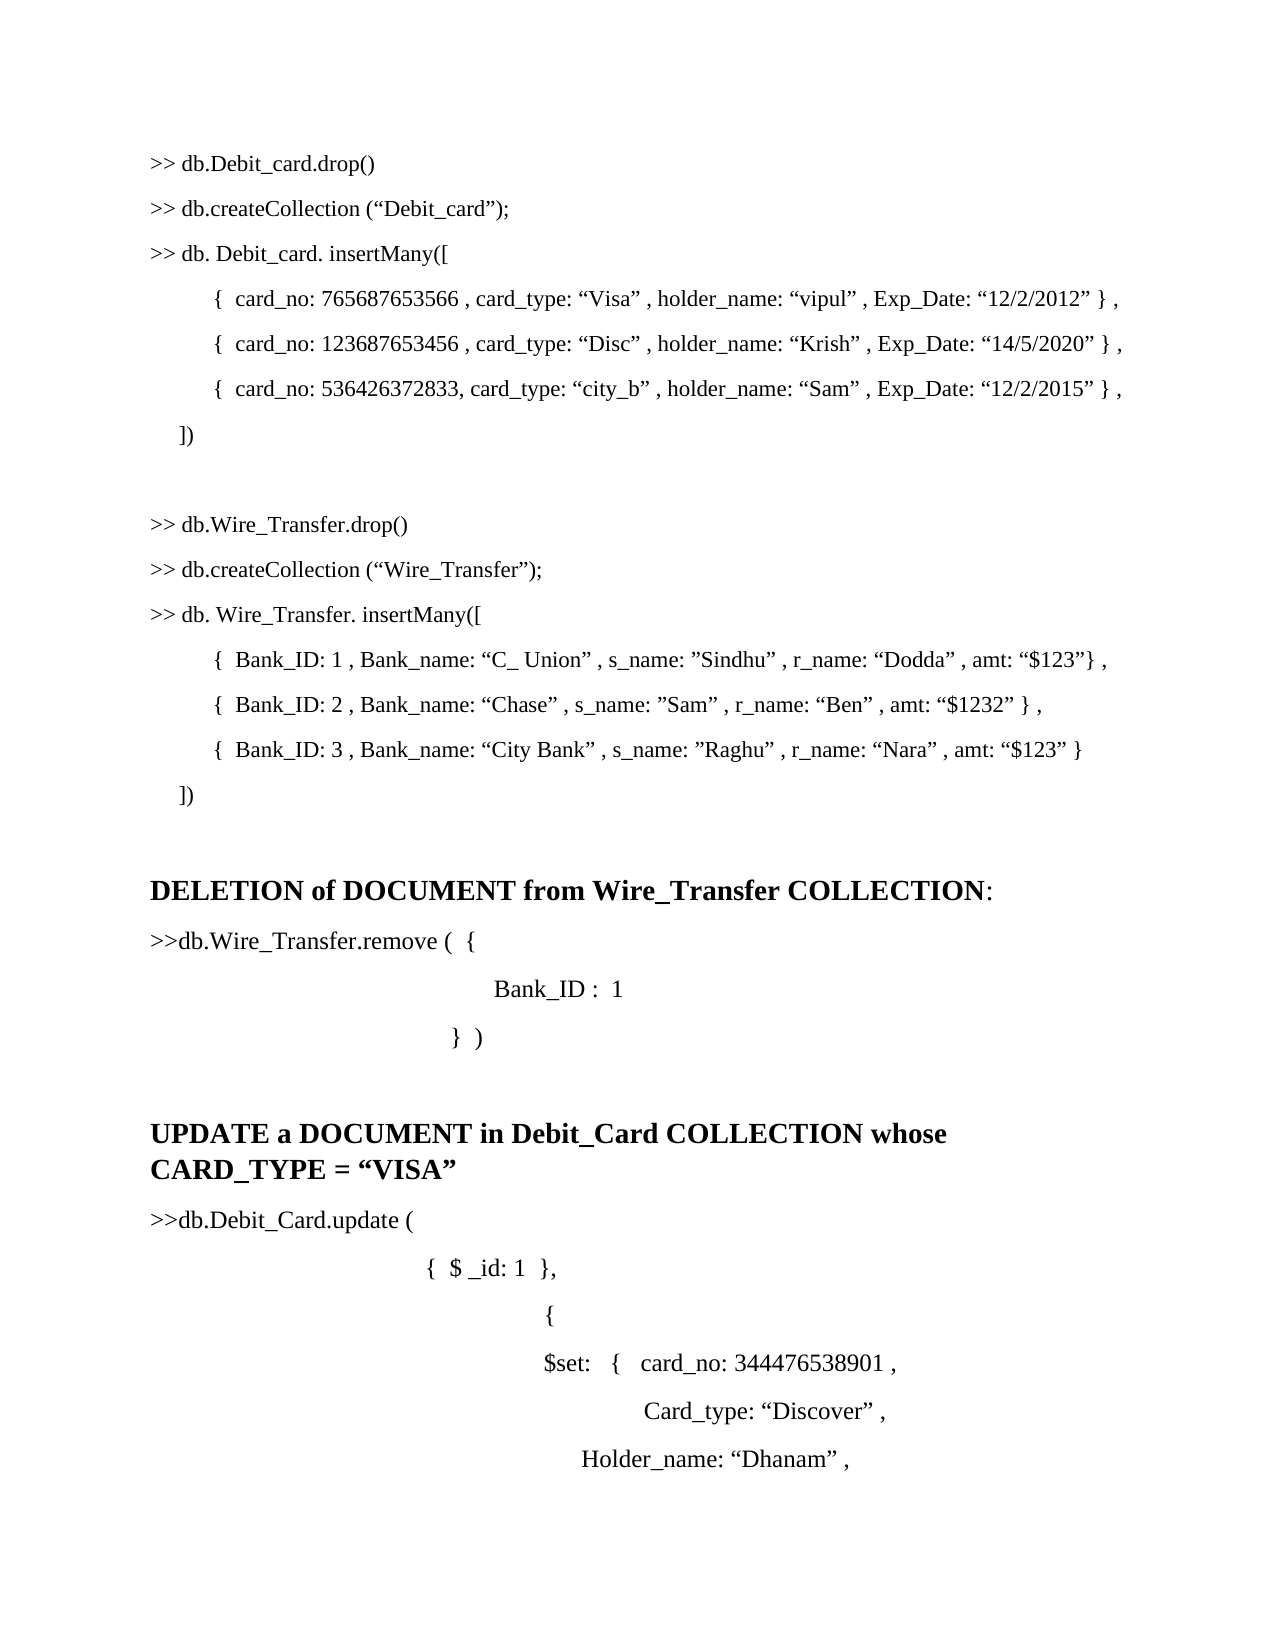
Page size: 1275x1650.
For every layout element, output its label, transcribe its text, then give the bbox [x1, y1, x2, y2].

text >> db.createCollection (“Debit_card”); [150, 195, 1125, 221]
text >> db.Debit_card.drop() [150, 150, 1125, 176]
text Card_type: “Discover” , [150, 1396, 1125, 1425]
text >> db.createCollection (“Wire_Transfer”); [150, 556, 1125, 582]
text >>db.Wire_Transfer.remove ( { [150, 926, 1125, 955]
text { card_no: 765687653566 , card_type: “Visa” , holder_name: “vipul” , Exp_Date: “12/2/2012” } , [150, 285, 1125, 312]
text >> db. Wire_Transfer. insertMany([ [150, 601, 1125, 627]
text { [150, 1301, 1125, 1329]
text >> db. Debit_card. insertMany([ [150, 240, 1125, 267]
text >>db.Debit_Card.update ( [150, 1205, 1125, 1234]
text >> db.Wire_Transfer.drop() [150, 511, 1125, 537]
text { Bank_ID: 3 , Bank_name: “City Bank” , s_name: ”Raghu” , r_name: “Nara” , amt: “$123” } [150, 736, 1125, 763]
text { Bank_ID: 1 , Bank_name: “C_ Union” , s_name: ”Sindhu” , r_name: “Dodda” , amt: “$123”} , [150, 646, 1125, 672]
text UPDATE a DOCUMENT in Debit_Card COLLECTION whose CARD_TYPE = “VISA” [150, 1116, 1125, 1186]
text Bank_ID : 1 [150, 974, 1125, 1003]
text { card_no: 536426372833, card_type: “city_b” , holder_name: “Sam” , Exp_Date: “12/2/2015” } , [150, 376, 1125, 402]
text { card_no: 123687653456 , card_type: “Disc” , holder_name: “Krish” , Exp_Date: “14/5/2020” } , [150, 330, 1125, 357]
text DELETION of DOCUMENT from Wire_Transfer COLLECTION: [150, 873, 1125, 907]
text } ) [150, 1022, 1125, 1050]
text ]) [150, 421, 1125, 447]
text Holder_name: “Dhanam” , [150, 1444, 1125, 1472]
text { $ _id: 1 }, [150, 1253, 1125, 1282]
text ]) [150, 781, 1125, 808]
text $set: { card_no: 344476538901 , [150, 1348, 1125, 1377]
text { Bank_ID: 2 , Bank_name: “Chase” , s_name: ”Sam” , r_name: “Ben” , amt: “$1232” } , [150, 691, 1125, 718]
